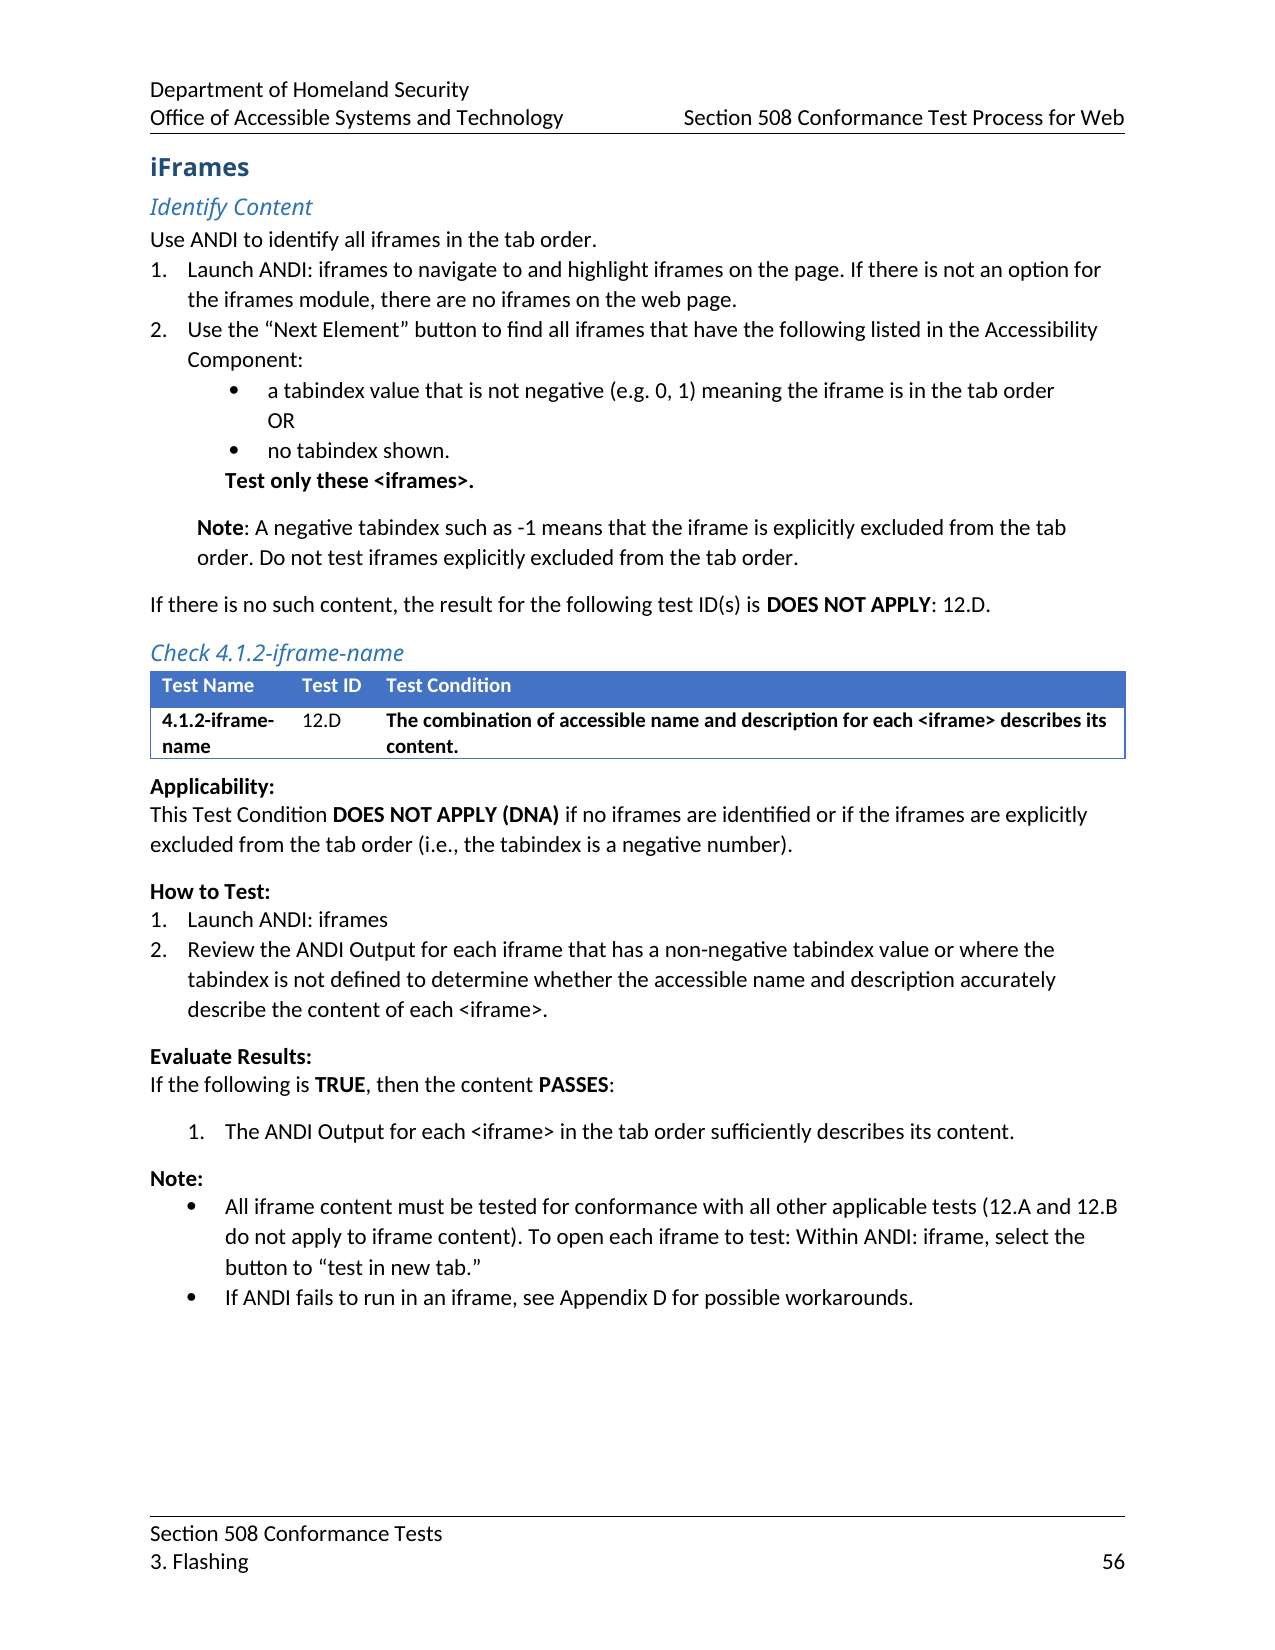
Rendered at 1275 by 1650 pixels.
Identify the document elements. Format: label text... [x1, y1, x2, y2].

subtitle Check 4.1.2-iframe-name [150, 637, 1125, 668]
subtitle Note: [150, 1164, 1125, 1192]
text If the following is TRUE, then the content PASSES: [150, 1071, 1125, 1098]
text If there is no such content, the result for the following test ID(s) is DOES NOT APPLY: 12.D. [150, 590, 1125, 618]
table_header Test Condition [375, 672, 1124, 706]
list no tabindex shown. [230, 436, 1125, 464]
list Review the ANDI Output for each iframe that has a non-negative tabindex value or where the tabindex is not defined to determine whether the accessible name and description accurately describe the content of each <iframe>. [150, 935, 1125, 1024]
table_header Test ID [291, 672, 375, 706]
list a tabindex value that is not negative (e.g. 0, 1) meaning the iframe is in the tab order [230, 376, 1125, 404]
list Launch ANDI: iframes [150, 905, 1125, 933]
subtitle Identify Content [150, 191, 1125, 222]
text This Test Condition DOES NOT APPLY (DNA) if no iframes are identified or if the iframes are explicitly excluded from the tab order (i.e., the tabindex is a negative number). [150, 800, 1125, 858]
table_header Test Name [151, 672, 291, 706]
list All iframe content must be tested for conformance with all other applicable tests (12.A and 12.B do not apply to iframe content). To open each iframe to test: Within ANDI: iframe, select the button to “test in new tab.” [187, 1192, 1125, 1281]
list Use the “Next Element” button to find all iframes that have the following listed in the Accessibility Component: [150, 315, 1125, 373]
subtitle Applicability: [150, 772, 1125, 800]
list OR [267, 406, 1125, 434]
list Launch ANDI: iframes to navigate to and highlight iframes on the page. If there is not an option for the iframes module, there are no iframes on the web page. [150, 255, 1125, 313]
text Use ANDI to identify all iframes in the tab order. [150, 225, 1125, 253]
table_cell The combination of accessible name and description for each <iframe> describes its content. [375, 708, 1124, 758]
table_cell 12.D [291, 708, 375, 758]
text Note: A negative tabindex such as -1 means that the iframe is explicitly excluded from the tab order. Do not test iframes explicitly excluded from the tab order. [197, 513, 1125, 571]
subtitle Evaluate Results: [150, 1042, 1125, 1071]
list If ANDI fails to run in an iframe, see Appendix D for possible workarounds. [187, 1283, 1125, 1311]
subtitle iFrames [150, 150, 1125, 184]
list Test only these <iframes>. [225, 466, 1125, 494]
subtitle How to Test: [150, 877, 1125, 905]
list The ANDI Output for each <iframe> in the tab order sufficiently describes its content. [187, 1117, 1125, 1145]
table_cell 4.1.2-iframe-name [151, 708, 291, 758]
